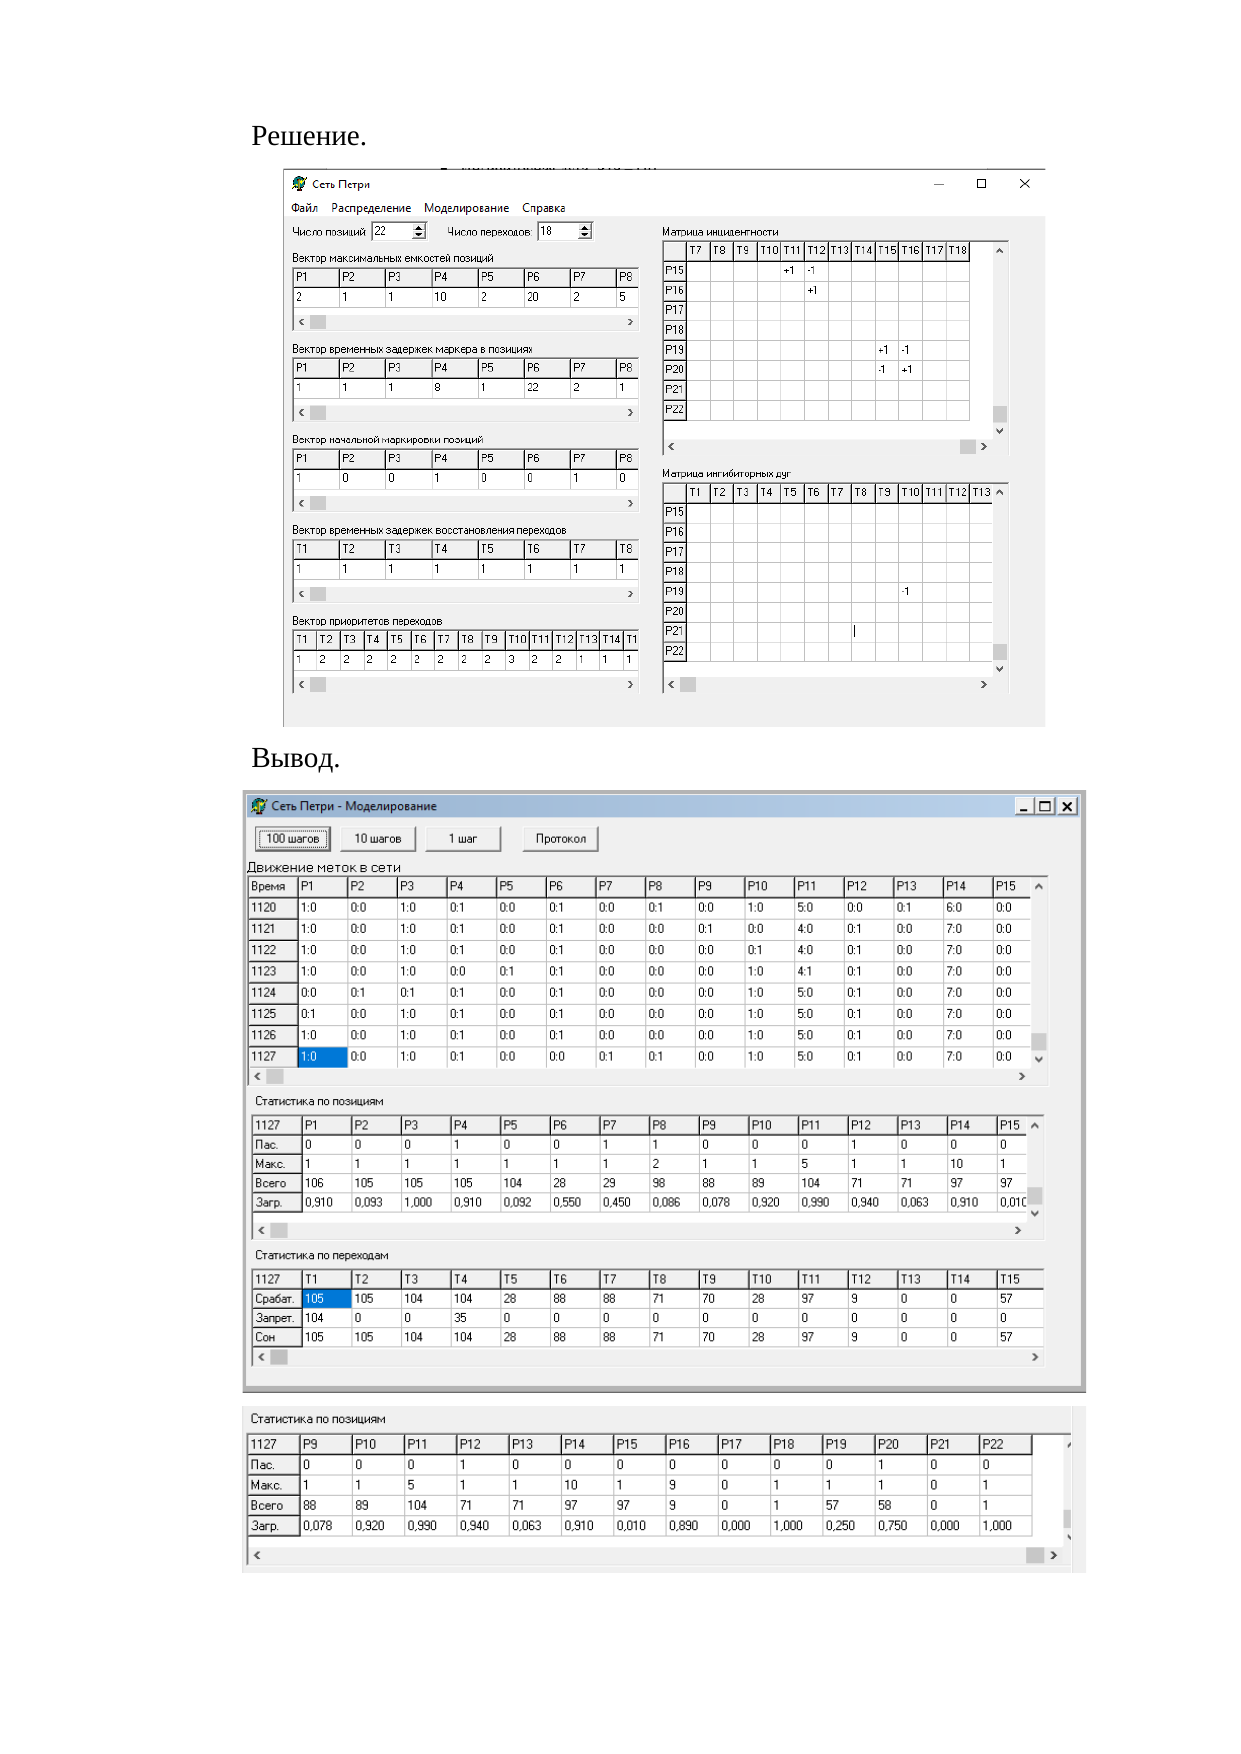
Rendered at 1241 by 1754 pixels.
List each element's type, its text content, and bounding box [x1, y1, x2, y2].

picture [283, 168, 1046, 727]
text Вывод. [177, 740, 1152, 774]
text Решение. [177, 118, 1152, 152]
picture [242, 1406, 1087, 1573]
picture [242, 790, 1087, 1393]
